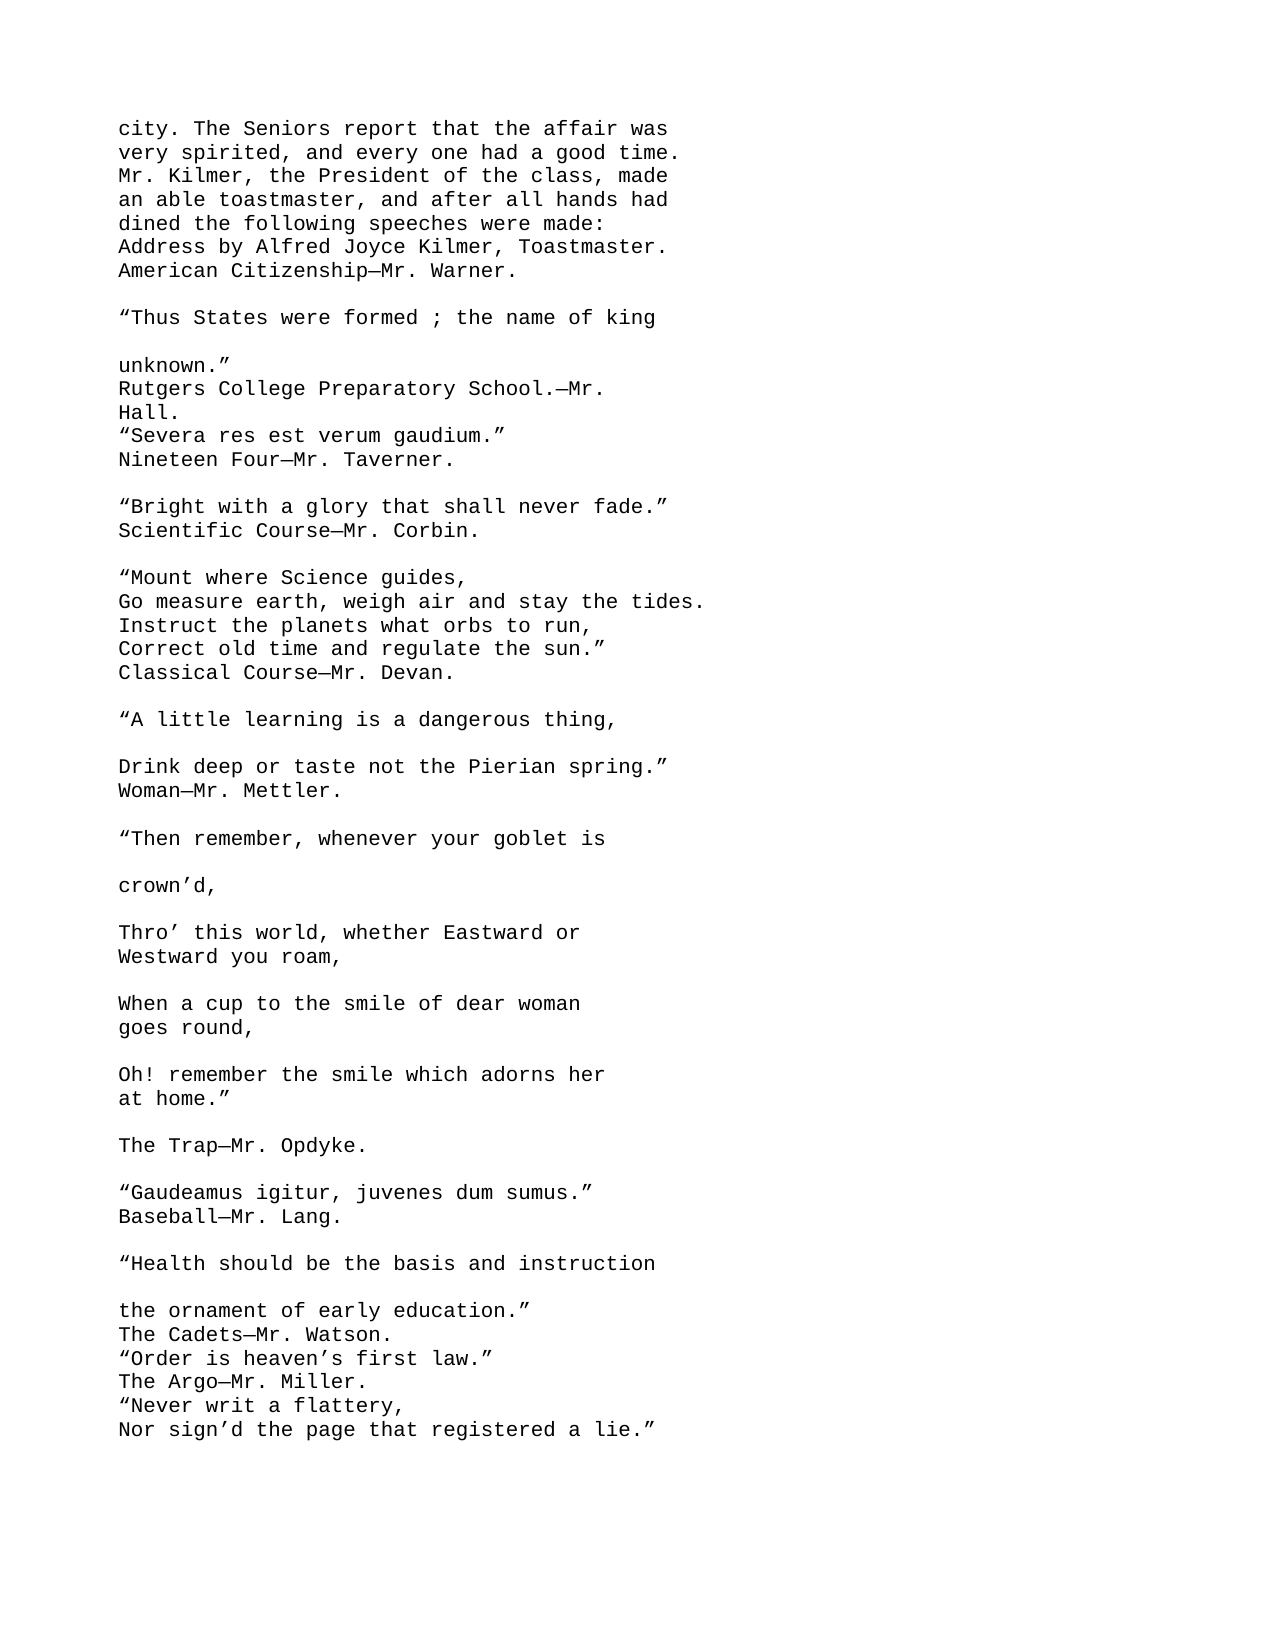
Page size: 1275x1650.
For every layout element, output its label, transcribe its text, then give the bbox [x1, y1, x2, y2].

text The Trap—Mr. Opdyke. [118, 1135, 1157, 1158]
text Hall. [118, 402, 1157, 426]
text at home.” [118, 1088, 1157, 1111]
text “Bright with a glory that shall never fade.” [118, 496, 1157, 520]
text Scientific Course—Mr. Corbin. [118, 520, 1157, 544]
text “Mount where Science guides, [118, 567, 1157, 591]
text Oh! remember the smile which adorns her [118, 1064, 1157, 1088]
text crown’d, [118, 875, 1157, 898]
text “Severa res est verum gaudium.” [118, 426, 1157, 449]
text Correct old time and regulate the sun.” [118, 638, 1157, 662]
text Drink deep or taste not the Pierian spring.” [118, 757, 1157, 780]
text The Argo—Mr. Miller. [118, 1371, 1157, 1395]
text The Cadets—Mr. Watson. [118, 1324, 1157, 1348]
text dined the following speeches were made: [118, 213, 1157, 236]
text American Citizenship—Mr. Warner. [118, 260, 1157, 284]
text very spirited, and every one had a good time. [118, 142, 1157, 165]
text unknown.” [118, 354, 1157, 378]
text Address by Alfred Joyce Kilmer, Toastmaster. [118, 236, 1157, 260]
text Nineteen Four—Mr. Taverner. [118, 449, 1157, 473]
text “Thus States were formed ; the name of king [118, 307, 1157, 331]
text Nor sign’d the page that registered a lie.” [118, 1419, 1157, 1442]
text Woman—Mr. Mettler. [118, 780, 1157, 804]
text Westward you roam, [118, 946, 1157, 969]
text “Never writ a flattery, [118, 1395, 1157, 1419]
text Go measure earth, weigh air and stay the tides. [118, 591, 1157, 615]
text When a cup to the smile of dear woman [118, 993, 1157, 1017]
text Instruct the planets what orbs to run, [118, 615, 1157, 638]
text “Then remember, whenever your goblet is [118, 827, 1157, 851]
text “A little learning is a dangerous thing, [118, 709, 1157, 733]
text “Health should be the basis and instruction [118, 1253, 1157, 1277]
text Baseball—Mr. Lang. [118, 1206, 1157, 1229]
text “Order is heaven’s first law.” [118, 1348, 1157, 1371]
text Mr. Kilmer, the President of the class, made [118, 165, 1157, 189]
text Thro’ this world, whether Eastward or [118, 922, 1157, 946]
text goes round, [118, 1017, 1157, 1040]
text “Gaudeamus igitur, juvenes dum sumus.” [118, 1182, 1157, 1206]
text Classical Course—Mr. Devan. [118, 662, 1157, 686]
text the ornament of early education.” [118, 1300, 1157, 1324]
text Rutgers College Preparatory School.—Mr. [118, 378, 1157, 402]
text an able toastmaster, and after all hands had [118, 189, 1157, 213]
text city. The Seniors report that the affair was [118, 118, 1157, 142]
